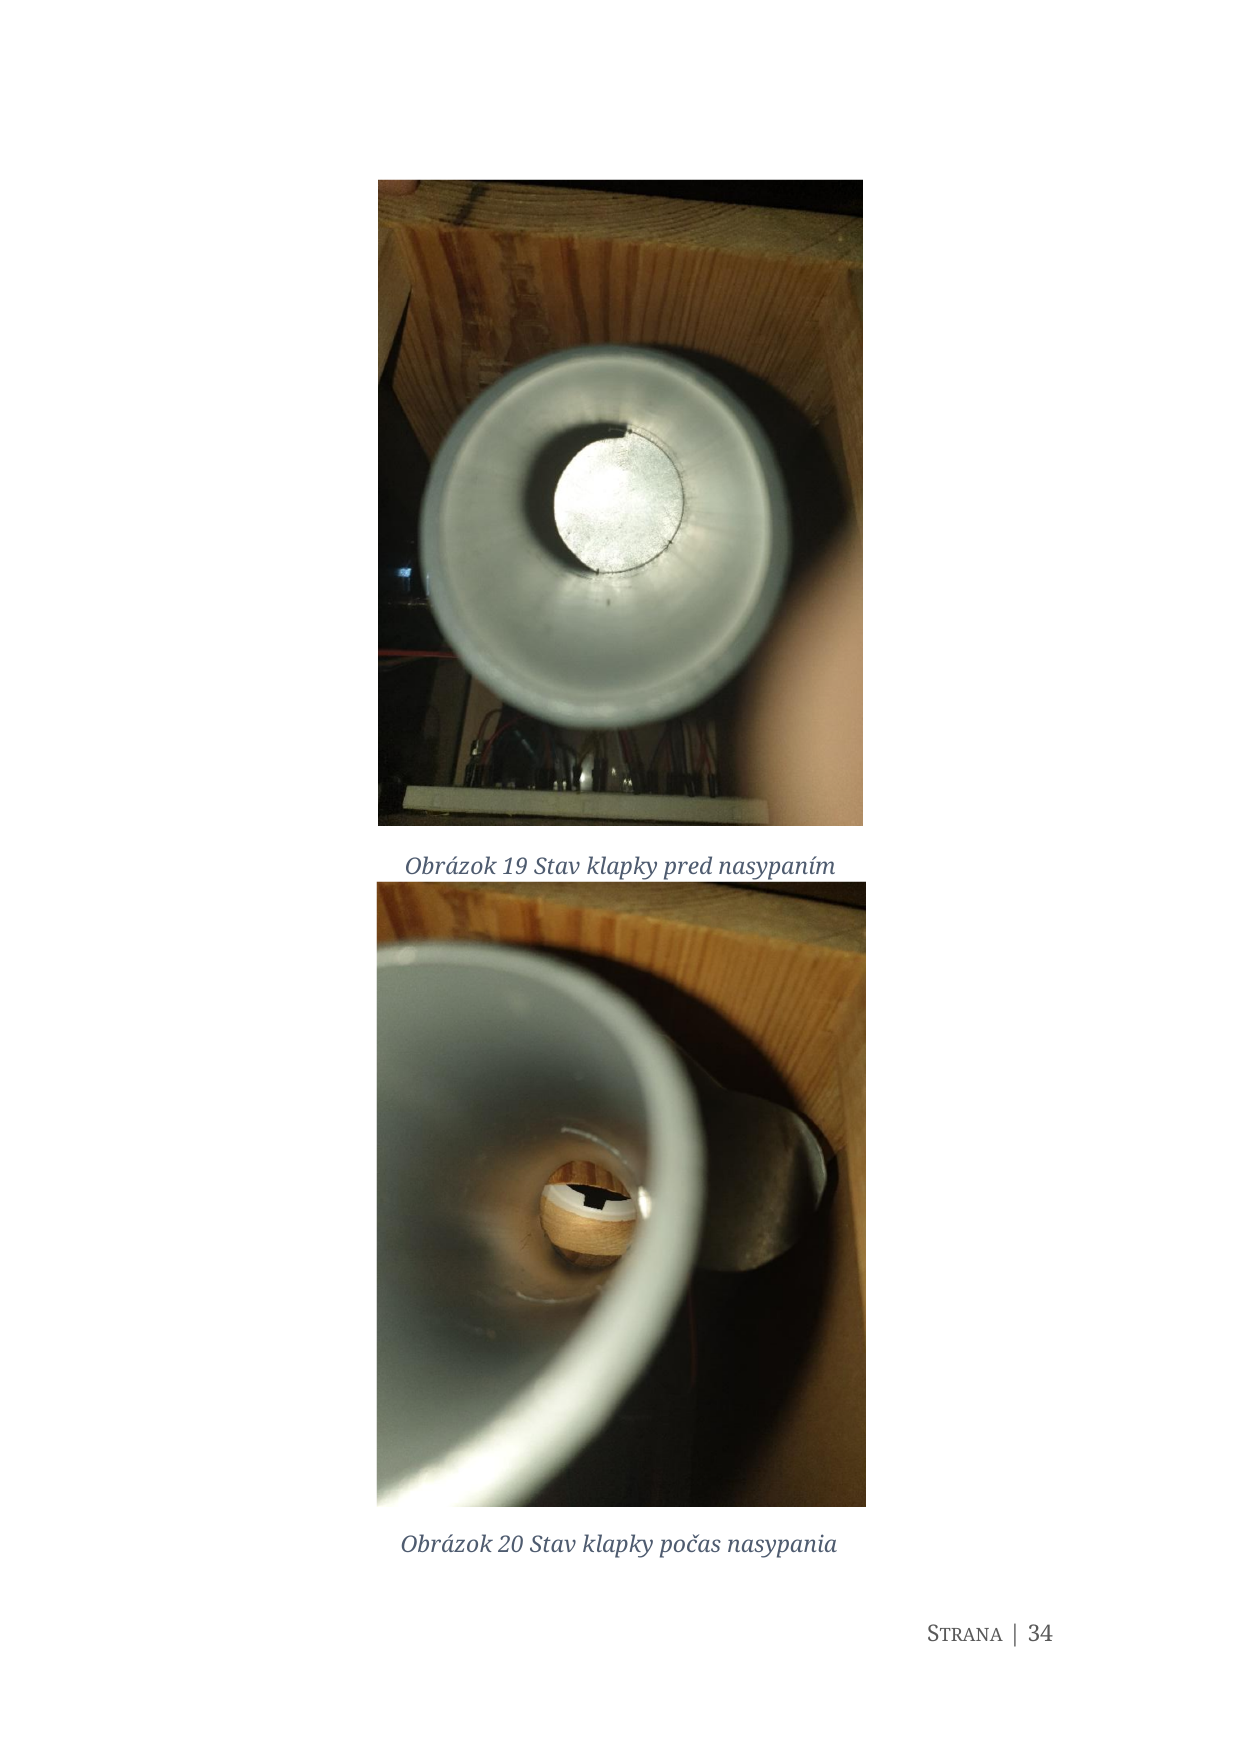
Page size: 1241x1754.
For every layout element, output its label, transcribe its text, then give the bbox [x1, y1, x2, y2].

picture [377, 882, 866, 1507]
text Obrázok 20 Stav klapky počas nasypania [187, 1528, 1053, 1559]
picture [378, 180, 863, 825]
